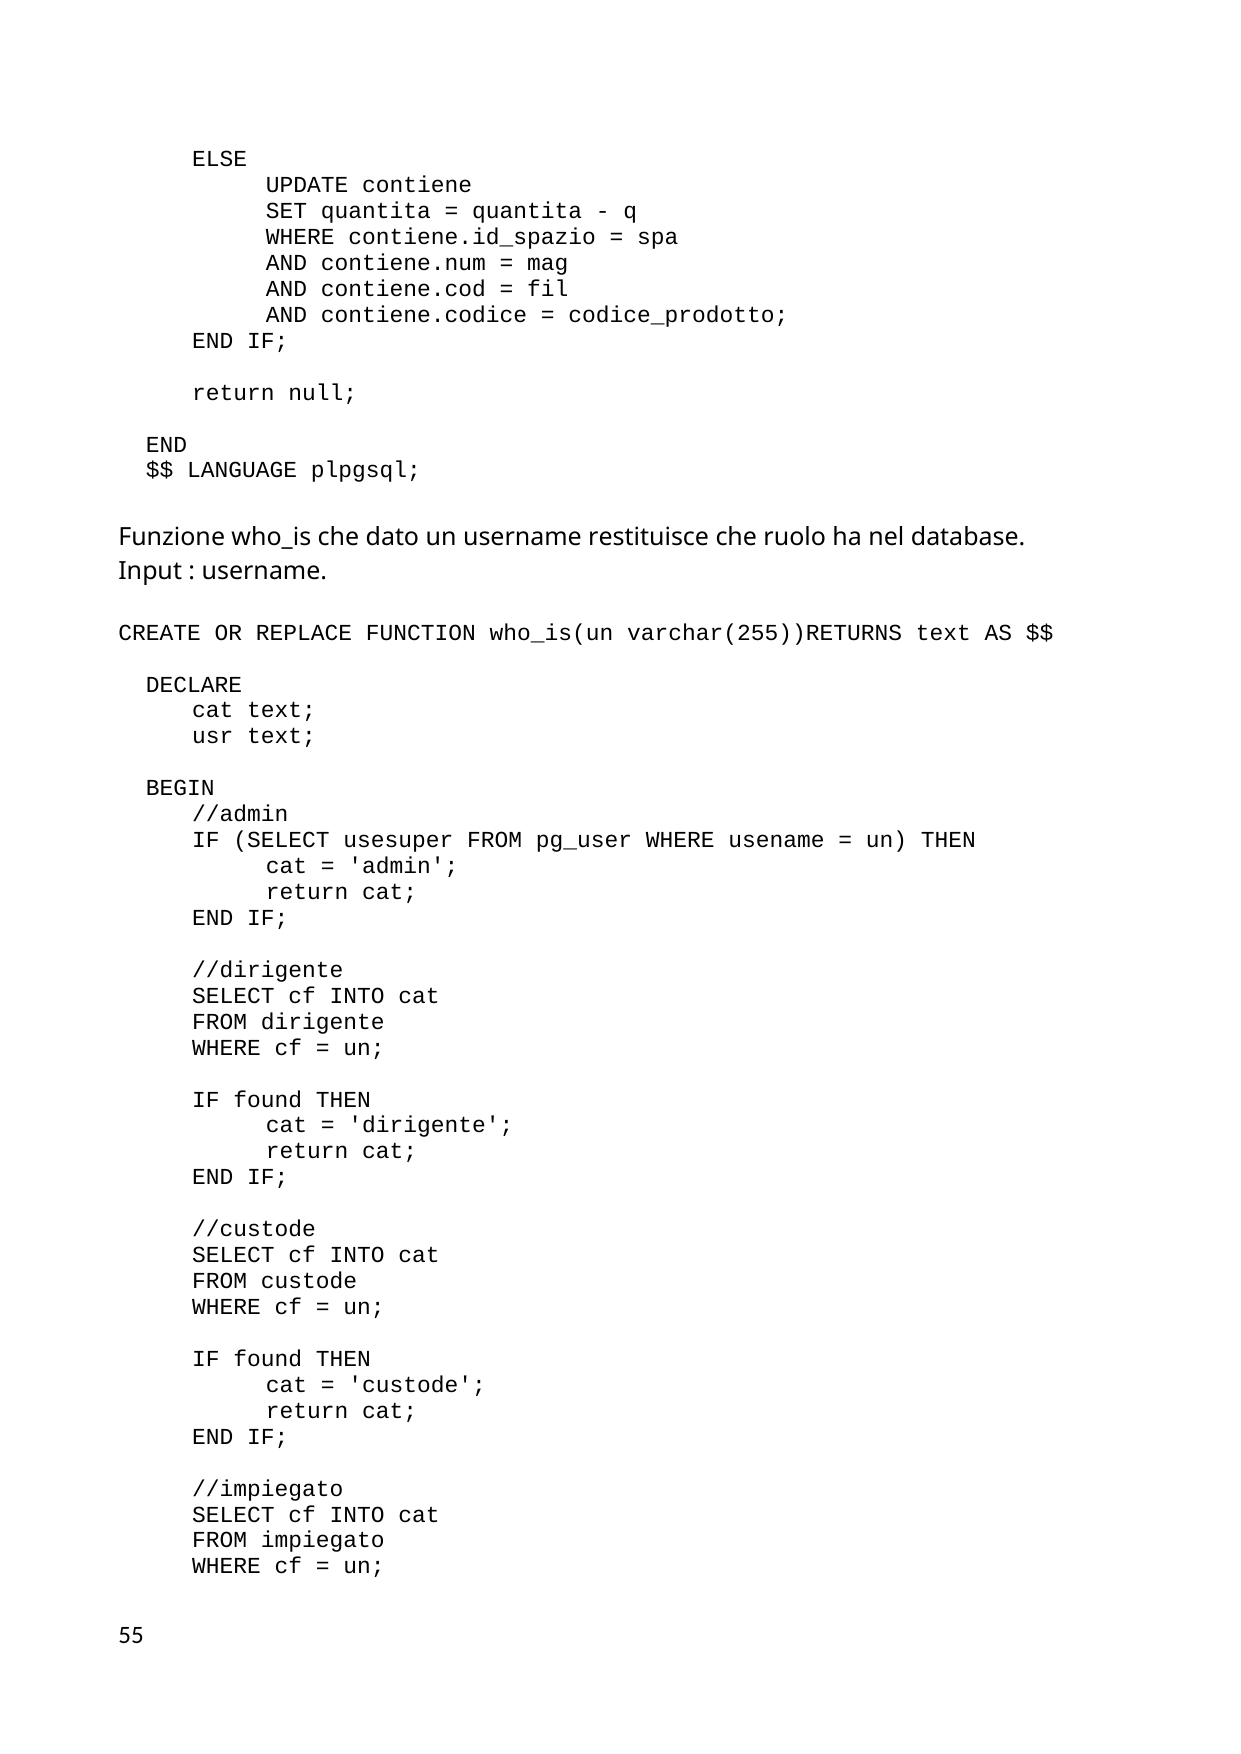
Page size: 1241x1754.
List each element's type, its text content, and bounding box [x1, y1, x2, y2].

text FROM dirigente [118, 1010, 1122, 1036]
text Funzione who_is che dato un username restituisce che ruolo ha nel database. [118, 519, 1122, 553]
text Input : username. [118, 553, 1122, 587]
text FROM impiegato [118, 1529, 1122, 1555]
text //dirigente [118, 958, 1122, 984]
text AND contiene.codice = codice_prodotto; [192, 303, 1122, 329]
text IF found THEN [118, 1088, 1122, 1114]
text $$ LANGUAGE plpgsql; [118, 459, 1122, 485]
text usr text; [118, 725, 1122, 751]
text WHERE cf = un; [118, 1295, 1122, 1321]
text DECLARE [118, 673, 1122, 699]
text WHERE contiene.id_spazio = spa [118, 225, 1122, 251]
text cat text; [118, 699, 1122, 725]
text END IF; [118, 906, 1122, 932]
text AND contiene.num = mag [192, 251, 1122, 277]
text WHERE cf = un; [118, 1036, 1122, 1062]
text IF found THEN [118, 1347, 1122, 1373]
text END [118, 433, 1122, 459]
text END IF; [118, 1166, 1122, 1192]
text SELECT cf INTO cat [118, 1243, 1122, 1269]
text cat = 'custode'; [118, 1373, 1122, 1399]
text END IF; [118, 329, 1122, 355]
text UPDATE contiene [118, 173, 1122, 199]
text return cat; [118, 1140, 1122, 1166]
text FROM custode [118, 1269, 1122, 1295]
text return cat; [118, 1399, 1122, 1425]
text ELSE [118, 148, 1122, 173]
text return cat; [118, 880, 1122, 906]
text END IF; [118, 1425, 1122, 1451]
text AND contiene.cod = fil [192, 277, 1122, 303]
text BEGIN [118, 777, 1122, 803]
text WHERE cf = un; [118, 1555, 1122, 1581]
text cat = 'dirigente'; [118, 1114, 1122, 1140]
text cat = 'admin'; [118, 854, 1122, 880]
text return null; [118, 381, 1122, 407]
text CREATE OR REPLACE FUNCTION who_is(un varchar(255))RETURNS text AS $$ [118, 621, 1122, 647]
text IF (SELECT usesuper FROM pg_user WHERE usename = un) THEN [118, 828, 1122, 854]
text //admin [118, 803, 1122, 828]
text SELECT cf INTO cat [118, 1503, 1122, 1529]
text //impiegato [118, 1477, 1122, 1503]
text SET quantita = quantita - q [118, 199, 1122, 225]
text //custode [118, 1218, 1122, 1243]
text SELECT cf INTO cat [118, 984, 1122, 1010]
